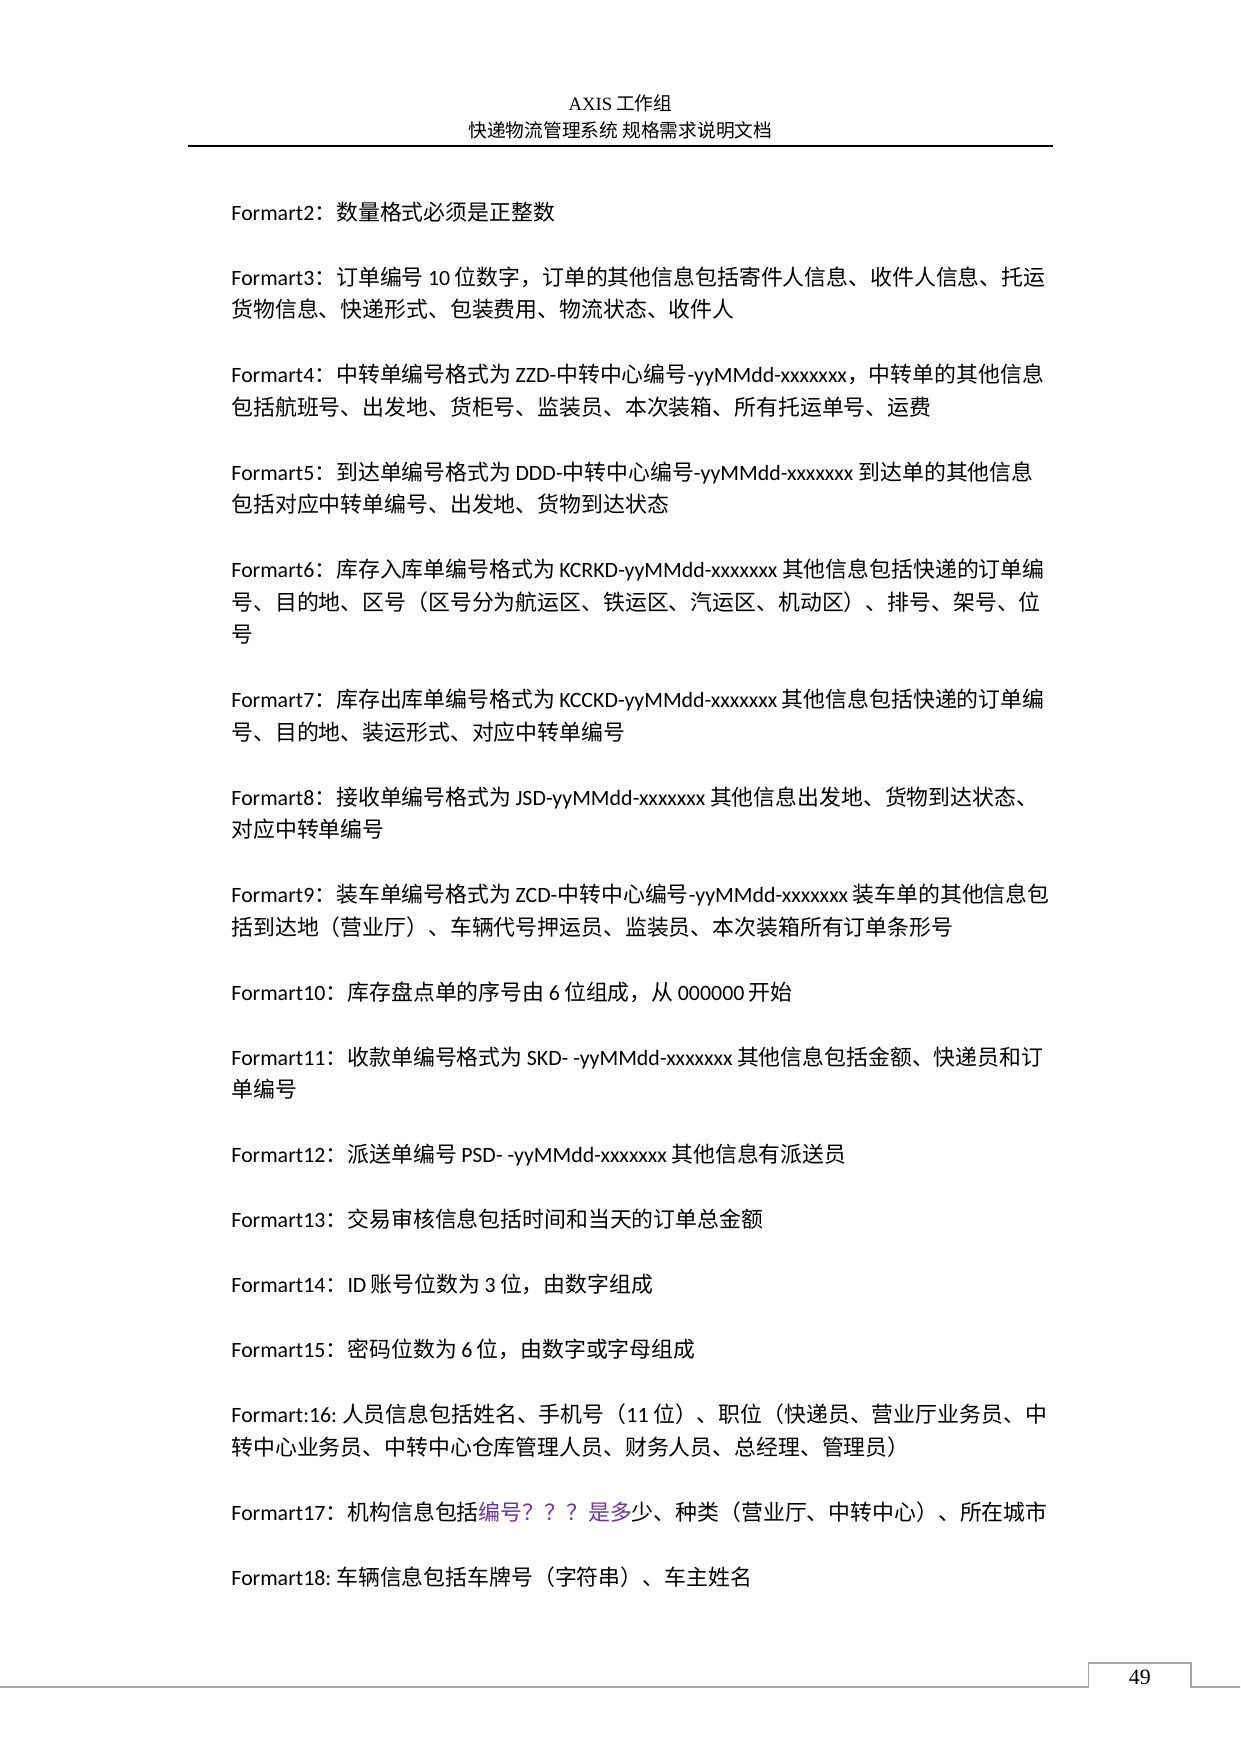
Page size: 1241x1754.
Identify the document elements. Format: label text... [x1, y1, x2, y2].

text Formart13：交易审核信息包括时间和当天的订单总金额 [187, 1202, 1053, 1234]
text Formart15：密码位数为6位，由数字或字母组成 [187, 1332, 1053, 1364]
text Formart7：库存出库单编号格式为KCCKD-yyMMdd-xxxxxxx其他信息包括快递的订单编号、目的地、装运形式、对应中转单编号 [231, 682, 1053, 747]
text Formart10：库存盘点单的序号由6位组成，从000000开始 [231, 974, 1053, 1007]
text Formart14：ID账号位数为3位，由数字组成 [187, 1267, 1053, 1299]
text Formart17：机构信息包括编号？？？是多少、种类（营业厅、中转中心）、所在城市 [187, 1494, 1053, 1527]
text Formart3：订单编号10位数字，订单的其他信息包括寄件人信息、收件人信息、托运货物信息、快递形式、包装费用、物流状态、收件人 [231, 259, 1053, 324]
text Formart11：收款单编号格式为SKD- -yyMMdd-xxxxxxx其他信息包括金额、快递员和订单编号 [231, 1039, 1053, 1104]
text Formart6：库存入库单编号格式为KCRKD-yyMMdd-xxxxxxx其他信息包括快递的订单编号、目的地、区号（区号分为航运区、铁运区、汽运区、机动区）、排号、架号、位号 [231, 552, 1053, 649]
text Formart2：数量格式必须是正整数 [187, 194, 1053, 227]
text Formart18: 车辆信息包括车牌号（字符串）、车主姓名 [187, 1559, 1053, 1592]
text Formart8：接收单编号格式为JSD-yyMMdd-xxxxxxx其他信息出发地、货物到达状态、对应中转单编号 [231, 779, 1053, 844]
text Formart9：装车单编号格式为ZCD-中转中心编号-yyMMdd-xxxxxxx装车单的其他信息包括到达地（营业厅）、车辆代号押运员、监装员、本次装箱所有订单条形号 [231, 877, 1053, 942]
text Formart5：到达单编号格式为DDD-中转中心编号-yyMMdd-xxxxxxx 到达单的其他信息包括对应中转单编号、出发地、货物到达状态 [231, 454, 1053, 519]
text Formart12：派送单编号PSD- -yyMMdd-xxxxxxx其他信息有派送员 [231, 1137, 1053, 1169]
text Formart:16: 人员信息包括姓名、手机号（11位）、职位（快递员、营业厅业务员、中转中心业务员、中转中心仓库管理人员、财务人员、总经理、管理员） [231, 1397, 1053, 1462]
text Formart4：中转单编号格式为ZZD-中转中心编号-yyMMdd-xxxxxxx，中转单的其他信息包括航班号、出发地、货柜号、监装员、本次装箱、所有托运单号、运费 [231, 357, 1053, 422]
